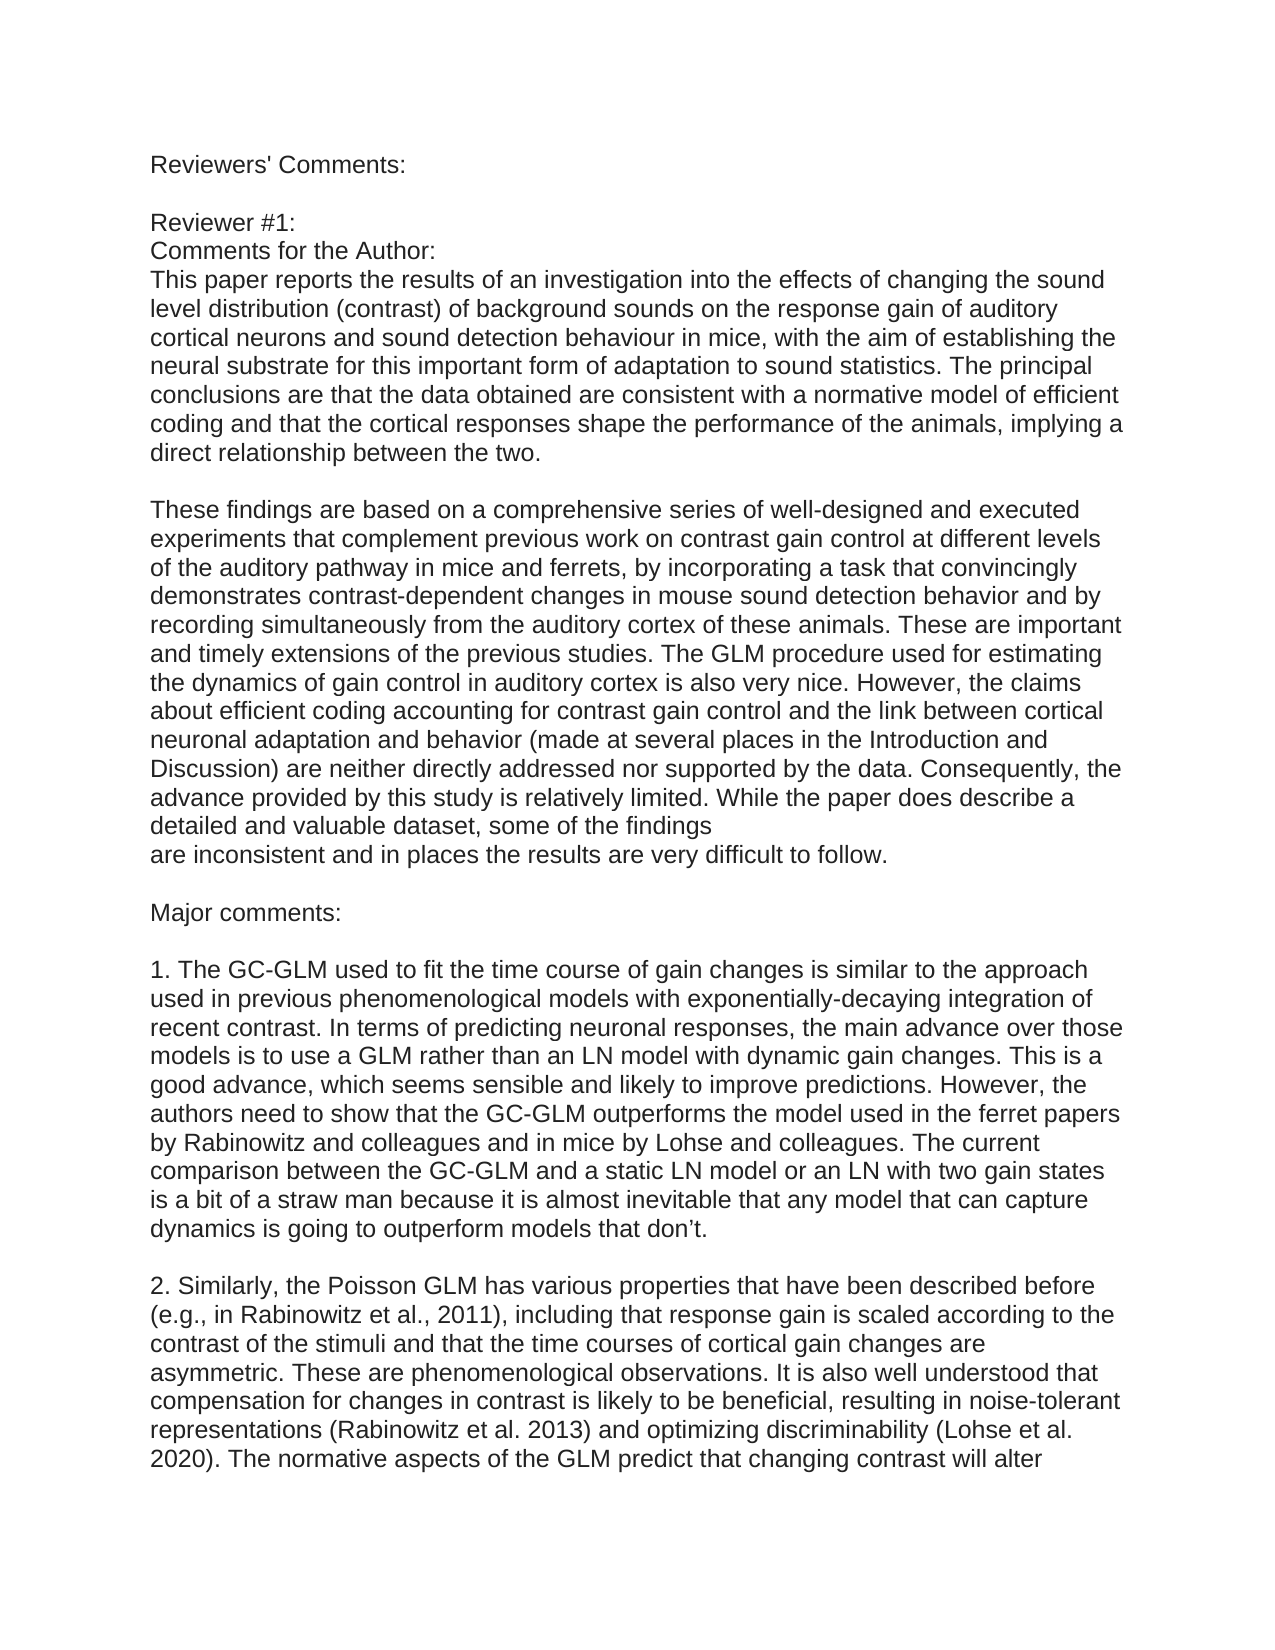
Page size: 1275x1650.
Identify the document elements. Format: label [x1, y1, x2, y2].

text [150, 150, 1125, 1472]
